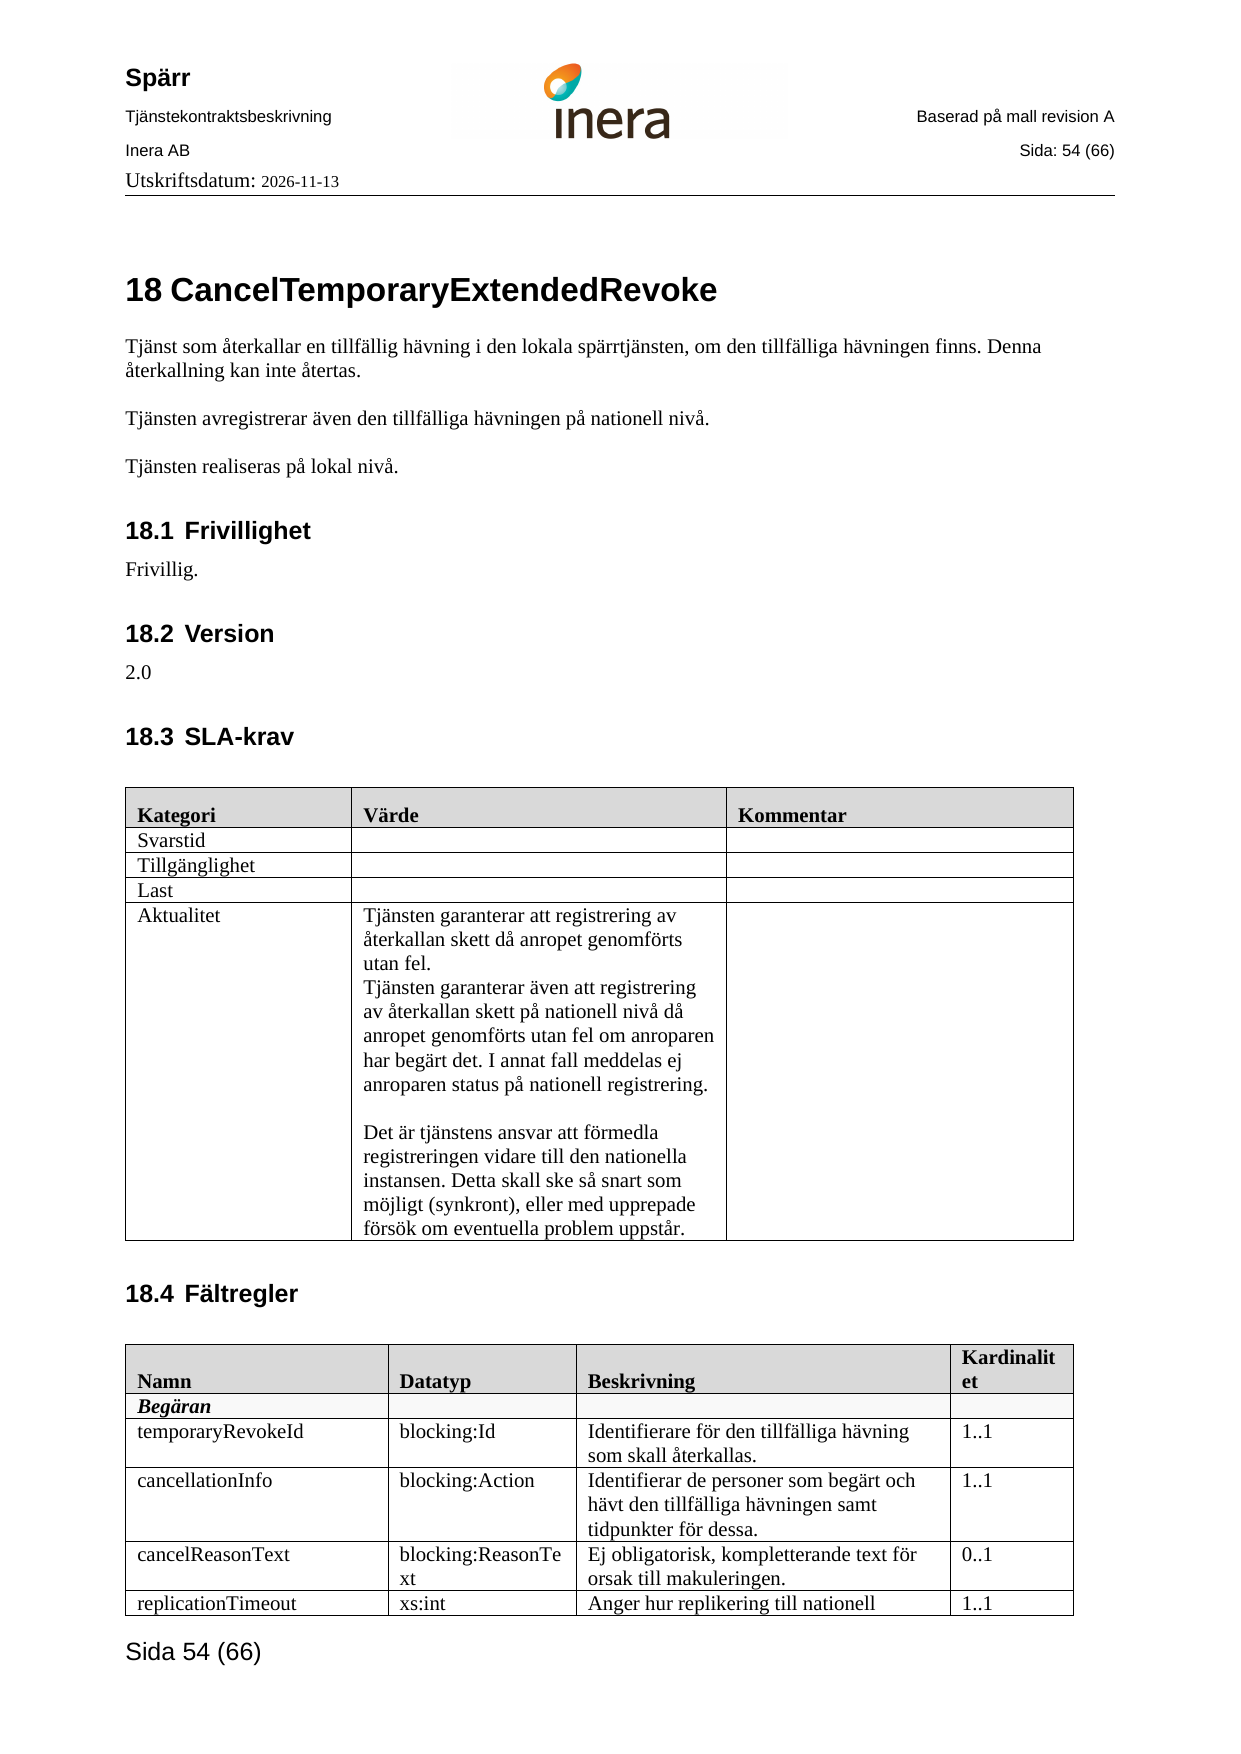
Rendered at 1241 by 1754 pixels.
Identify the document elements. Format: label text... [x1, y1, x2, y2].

table_cell 1..1 [951, 1591, 1073, 1615]
picture [451, 63, 789, 139]
table_cell Ej obligatorisk, kompletterande text för orsak till makuleringen. [577, 1542, 950, 1590]
table_header Datatyp [389, 1345, 576, 1393]
subtitle CancelTemporaryExtendedRevoke [125, 271, 1115, 309]
table_cell temporaryRevokeId [126, 1419, 388, 1467]
subtitle SLA-krav [125, 721, 956, 750]
table_cell [352, 878, 726, 902]
table_cell Svarstid [126, 828, 351, 852]
text Tjänst som återkallar en tillfällig hävning i den lokala spärrtjänsten, om den tillfälliga hävningen finns. Denna återkallning kan inte återtas. [125, 334, 1115, 382]
subtitle Fältregler [125, 1278, 956, 1307]
table_cell Tillgänglighet [126, 853, 351, 877]
table_cell [352, 853, 726, 877]
subtitle Frivillighet [125, 516, 956, 544]
table_header Värde [352, 788, 726, 827]
table_cell Identifierar de personer som begärt och hävt den tillfälliga hävningen samt tidpunkter för dessa. [577, 1468, 950, 1541]
text Tjänsten realiseras på lokal nivå. [125, 454, 1115, 478]
table_cell blocking:Id [389, 1419, 576, 1467]
table_header Kategori [126, 788, 351, 827]
text 2.0 [125, 660, 1115, 684]
table_cell Aktualitet [126, 903, 351, 1240]
table_header Kardinalitet [951, 1345, 1073, 1393]
text Frivillig. [125, 557, 1115, 581]
table_header Namn [126, 1345, 388, 1393]
table_cell xs:int [389, 1591, 576, 1615]
table_cell cancelReasonText [126, 1542, 388, 1590]
table_cell Begäran [126, 1394, 388, 1418]
table_cell blocking:Action [389, 1468, 576, 1541]
table_cell 1..1 [951, 1468, 1073, 1541]
table_cell cancellationInfo [126, 1468, 388, 1541]
table_cell 0..1 [951, 1542, 1073, 1590]
table_cell [727, 828, 1073, 852]
table_cell [727, 853, 1073, 877]
table_header Kommentar [727, 788, 1073, 827]
table_cell replicationTimeout [126, 1591, 388, 1615]
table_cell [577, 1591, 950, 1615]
table_cell [577, 1394, 950, 1418]
table_cell [389, 1394, 576, 1418]
table_cell blocking:ReasonText [389, 1542, 576, 1590]
table_cell [727, 878, 1073, 902]
table_cell [352, 828, 726, 852]
table_cell 1..1 [951, 1419, 1073, 1467]
subtitle Version [125, 619, 956, 647]
table_cell Identifierare för den tillfälliga hävning som skall återkallas. [577, 1419, 950, 1467]
table_cell Tjänsten garanterar att registrering av återkallan skett då anropet genomförts utan fel. Tjänsten garanterar även att registrering av återkallan skett på nationell nivå då anropet genomförts utan fel om anroparen har begärt det. I annat fall meddelas ej anroparen status på nationell registrering. Det är tjänstens ansvar att förmedla registreringen vidare till den nationella instansen. Detta skall ske så snart som möjligt (synkront), eller med upprepade försök om eventuella problem uppstår. [352, 903, 726, 1240]
table_cell [951, 1394, 1073, 1418]
table_header Beskrivning [577, 1345, 950, 1393]
text Tjänsten avregistrerar även den tillfälliga hävningen på nationell nivå. [125, 406, 1115, 430]
table_cell Last [126, 878, 351, 902]
table_cell [727, 903, 1073, 1240]
